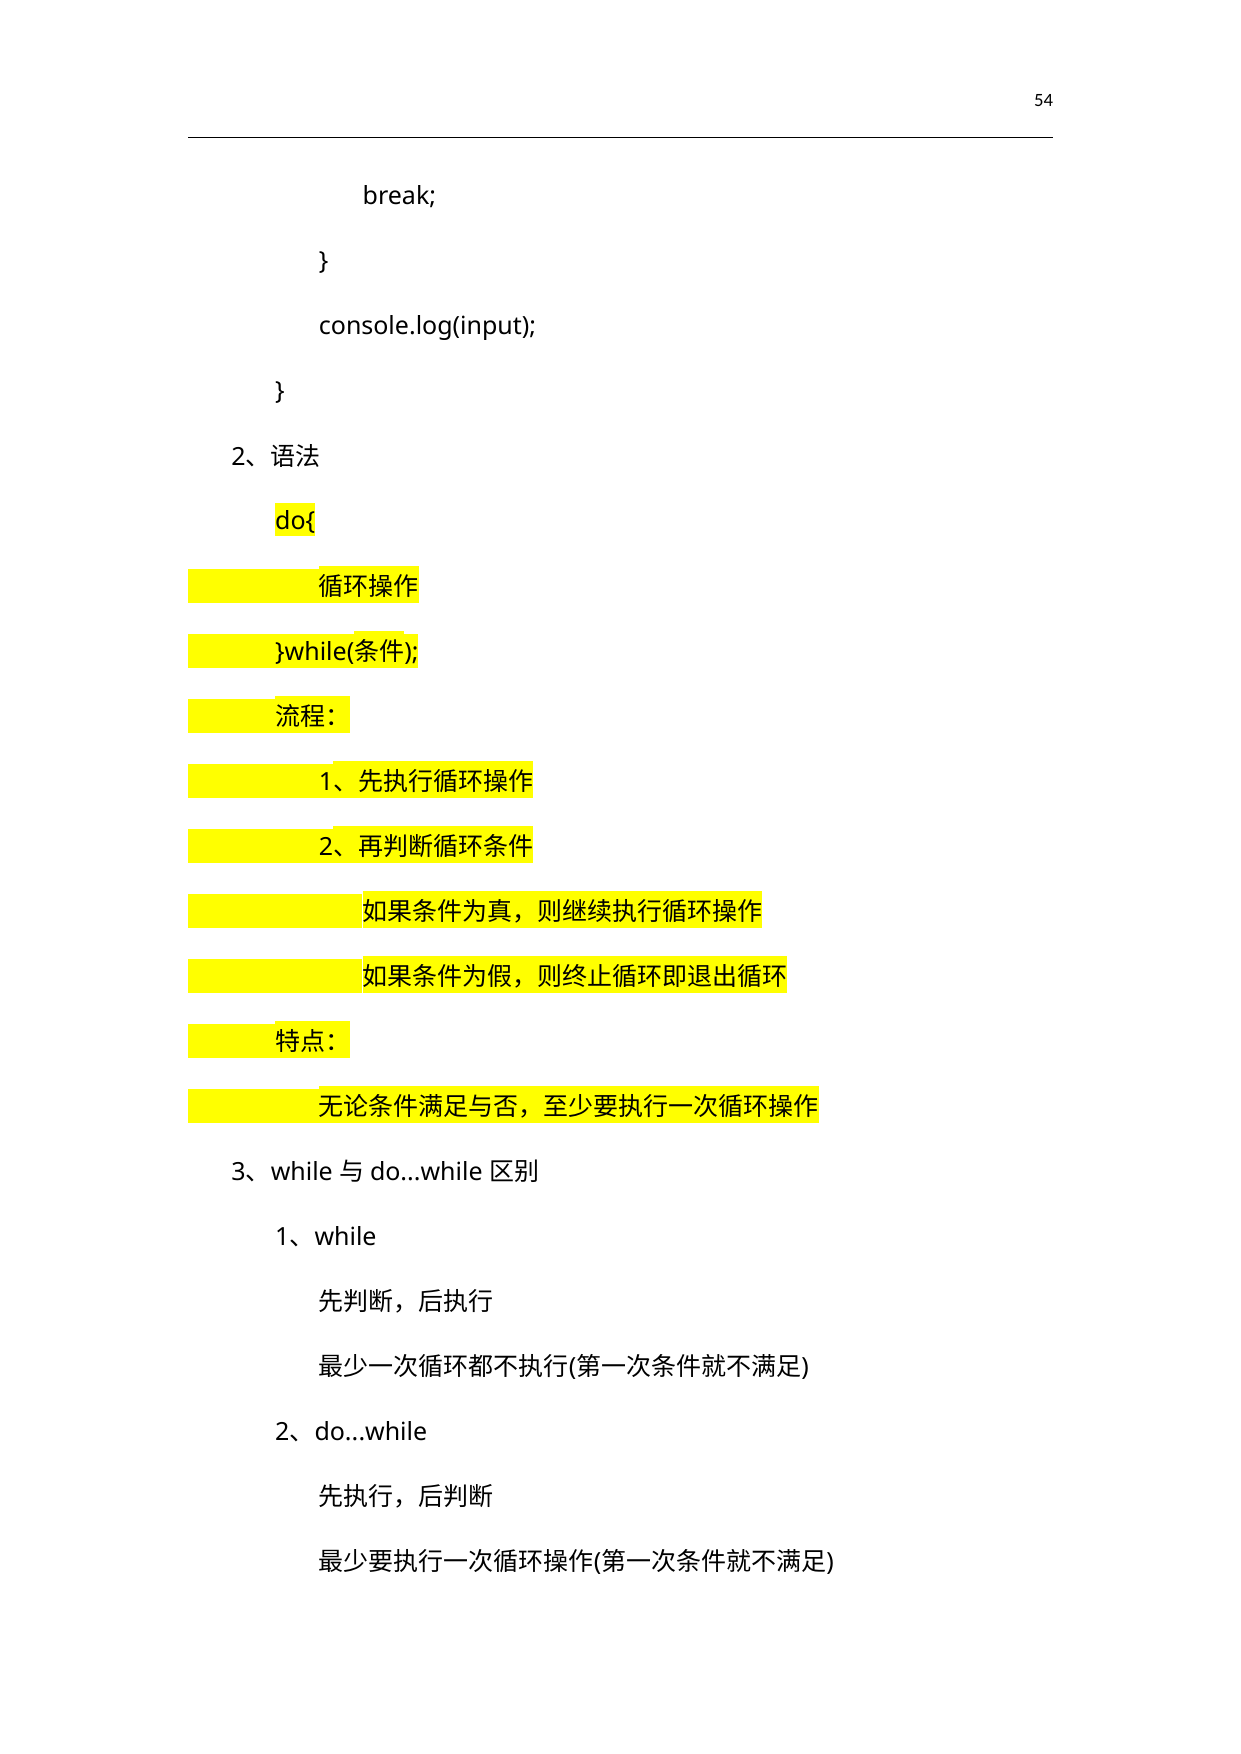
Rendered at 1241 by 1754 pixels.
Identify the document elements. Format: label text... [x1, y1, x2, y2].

text 流程： [187, 682, 1053, 747]
text 如果条件为假，则终止循环即退出循环 [187, 942, 1053, 1007]
text 如果条件为真，则继续执行循环操作 [187, 877, 1053, 942]
text 2、语法 [187, 422, 1053, 487]
text console.log(input); [187, 292, 1053, 357]
text break; [187, 162, 1053, 227]
text 3、while 与 do...while 区别 [187, 1137, 1053, 1202]
text 2、do...while [187, 1397, 1053, 1462]
text } [187, 357, 1053, 422]
text 先执行，后判断 [187, 1462, 1053, 1527]
text 2、再判断循环条件 [187, 812, 1053, 877]
text } [187, 227, 1053, 292]
text 1、while [187, 1202, 1053, 1267]
text 先判断，后执行 [187, 1267, 1053, 1332]
text do{ [187, 487, 1053, 552]
text 循环操作 [187, 552, 1053, 617]
text }while(条件); [187, 617, 1053, 682]
text 特点： [187, 1007, 1053, 1072]
text 1、先执行循环操作 [187, 747, 1053, 812]
text 无论条件满足与否，至少要执行一次循环操作 [187, 1072, 1053, 1137]
text 最少要执行一次循环操作(第一次条件就不满足) [187, 1527, 1053, 1592]
text 最少一次循环都不执行(第一次条件就不满足) [187, 1332, 1053, 1397]
